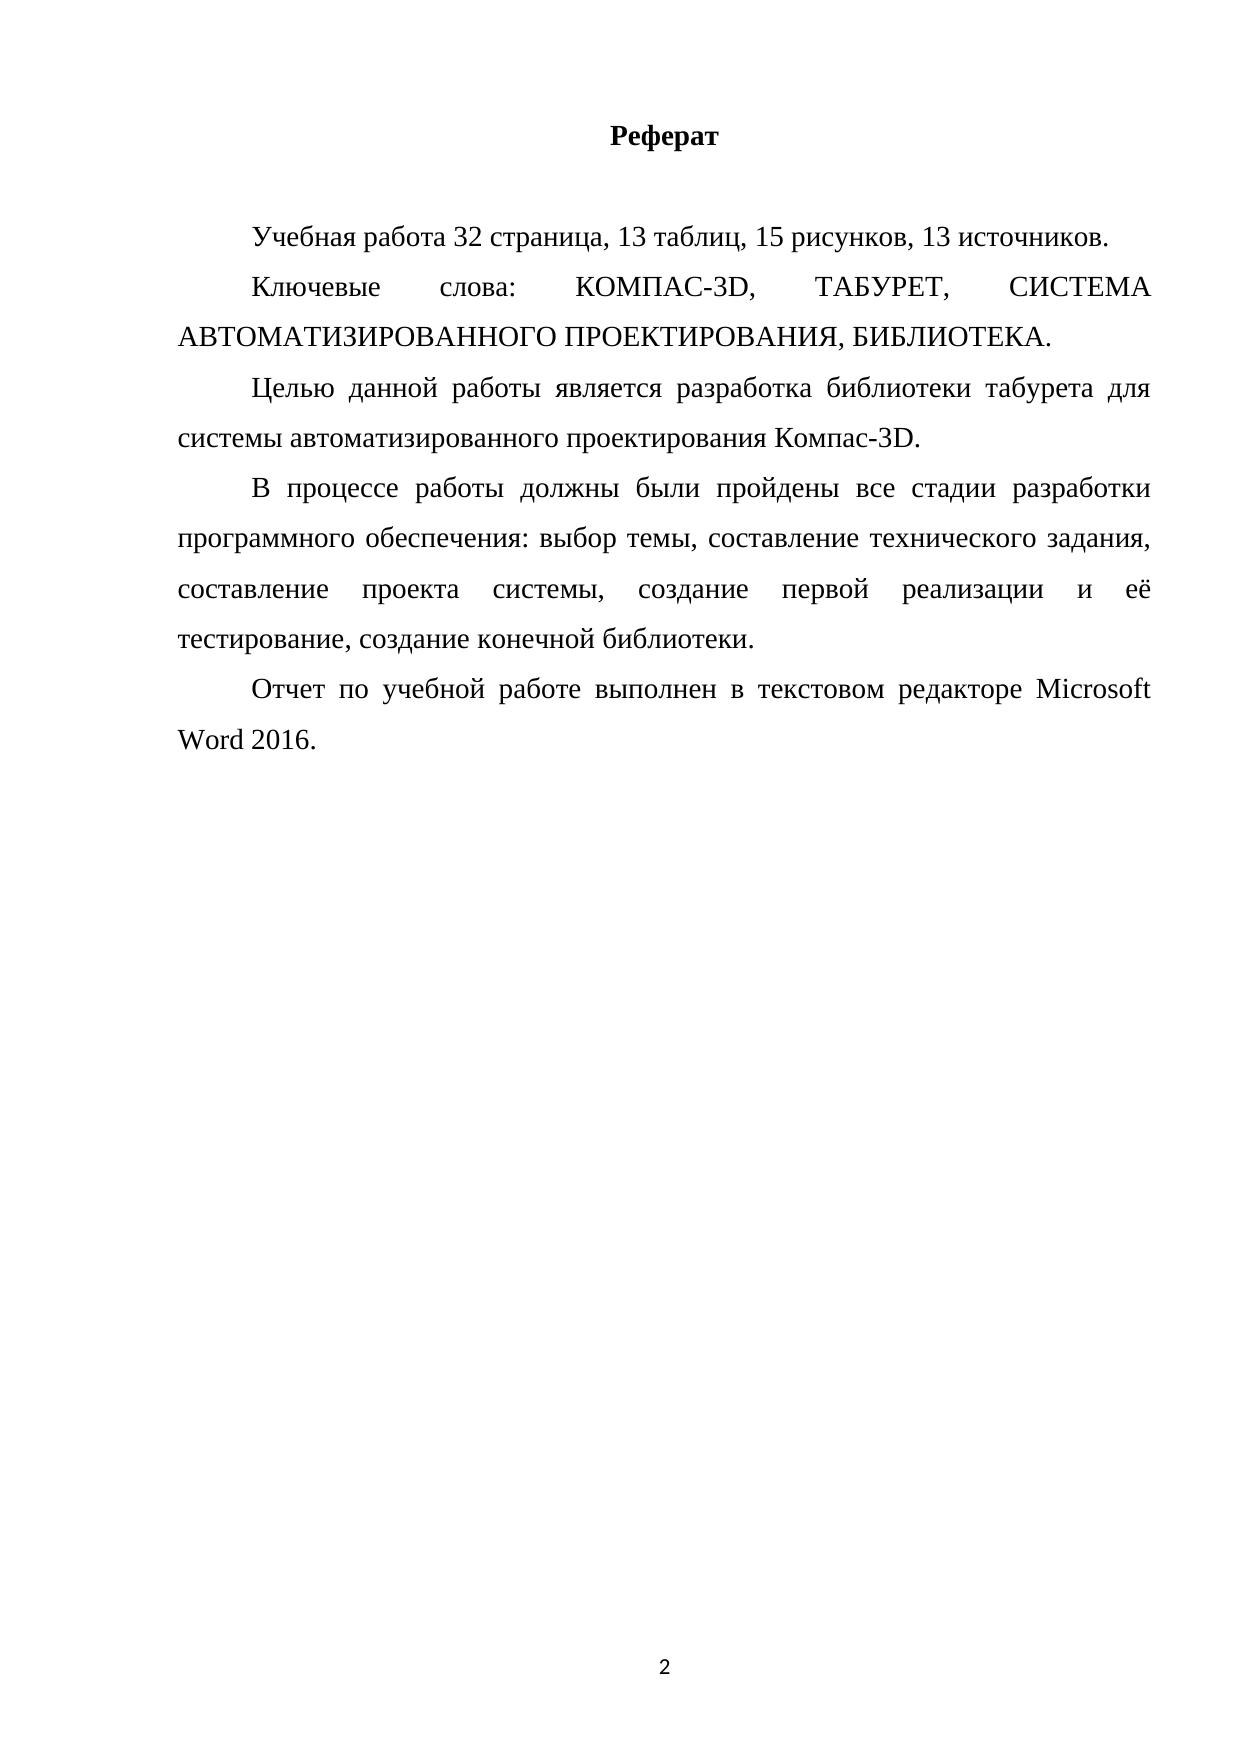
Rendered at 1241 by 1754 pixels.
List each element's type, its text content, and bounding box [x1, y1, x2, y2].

text Учебная работа 32 страница, 13 таблиц, 15 рисунков, 13 источников. [177, 219, 1152, 252]
text Целью данной работы является разработка библиотеки табурета для системы автоматизированного проектирования Компас-3D. [177, 370, 1152, 453]
text Реферат [177, 118, 1152, 152]
text Отчет по учебной работе выполнен в текстовом редакторе Microsoft Word 2016. [177, 672, 1152, 755]
text Ключевые слова: КОМПАС-3D, ТАБУРЕТ, СИСТЕМА АВТОМАТИЗИРОВАННОГО ПРОЕКТИРОВАНИЯ, БИБЛИОТЕКА. [177, 269, 1152, 353]
text В процессе работы должны были пройдены все стадии разработки программного обеспечения: выбор темы, составление технического задания, составление проекта системы, создание первой реализации и её тестирование, создание конечной библиотеки. [177, 470, 1152, 655]
